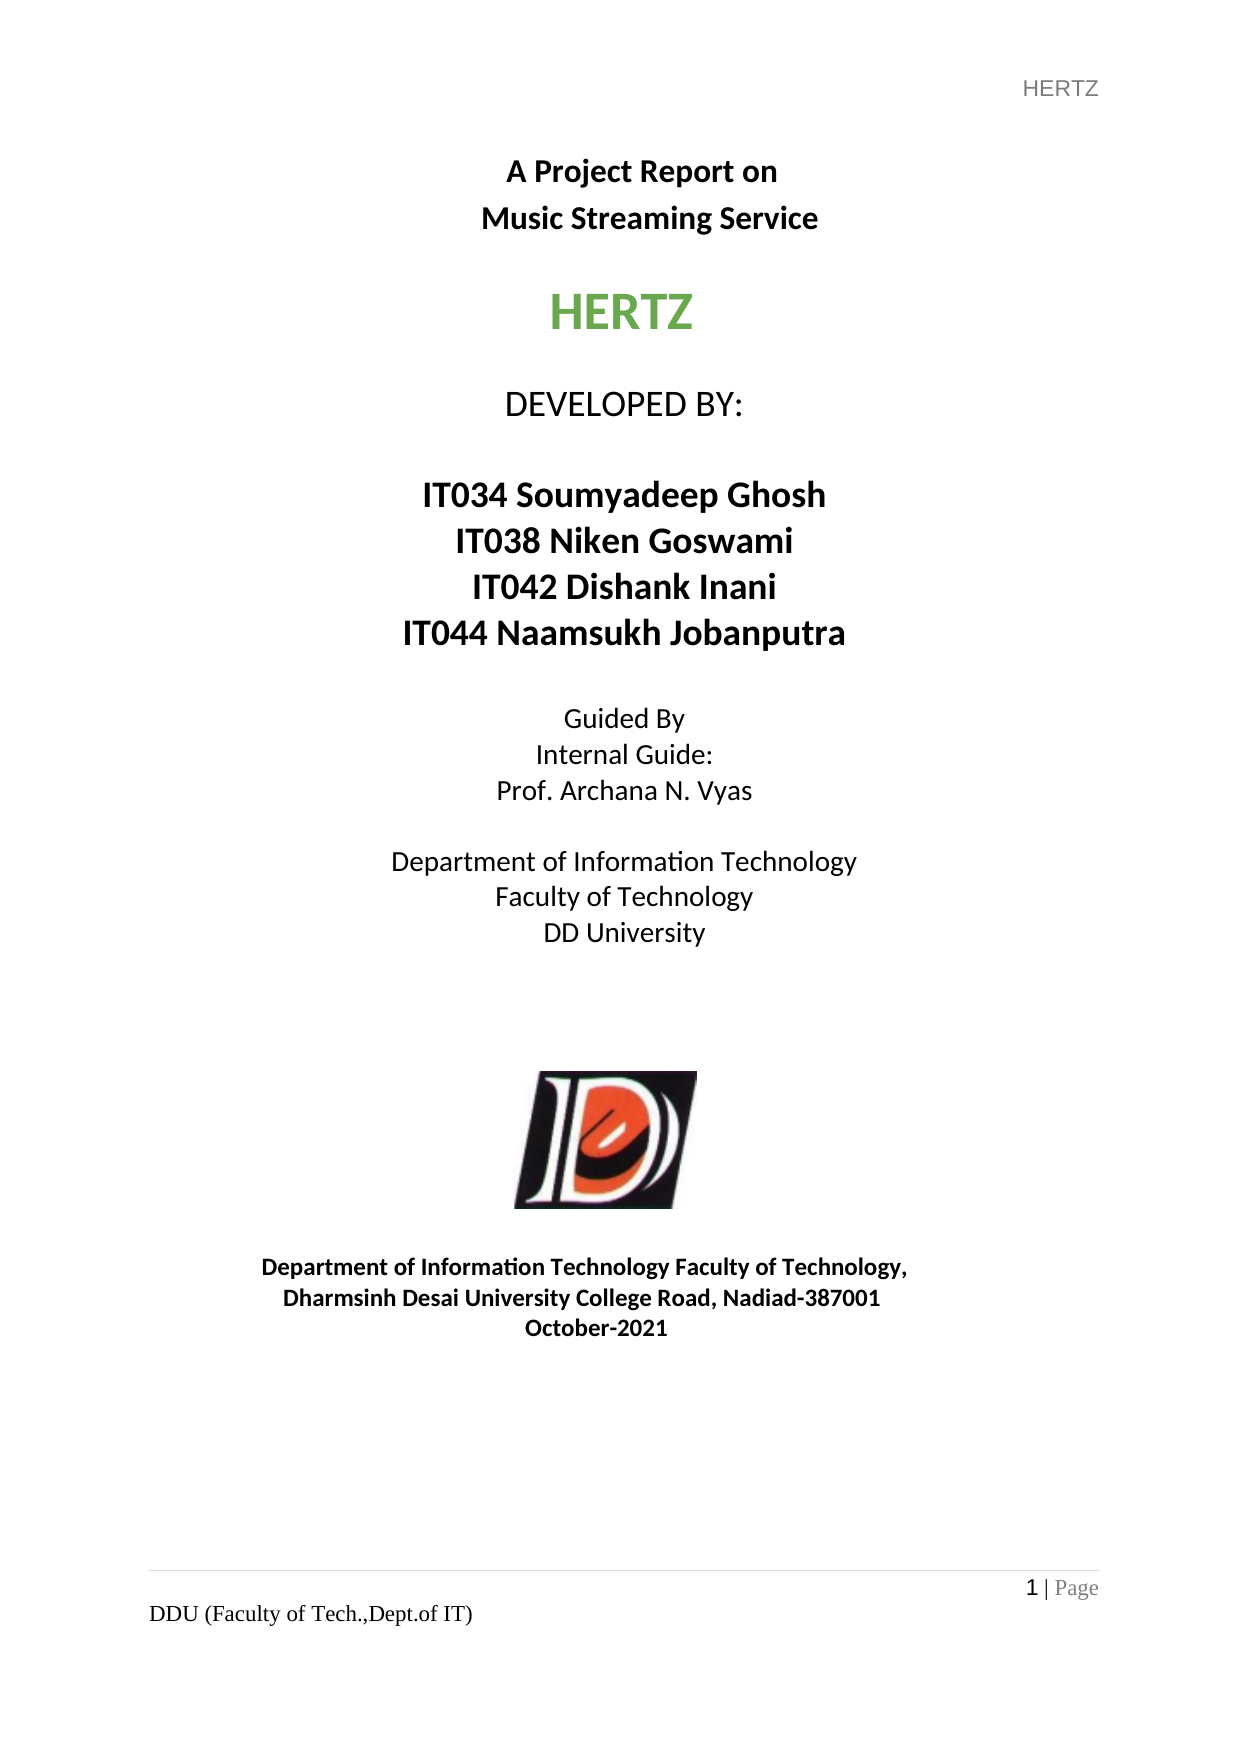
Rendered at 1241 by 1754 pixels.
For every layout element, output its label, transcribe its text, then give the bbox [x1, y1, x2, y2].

text HERTZ [511, 277, 1099, 343]
text IT042 Dishank Inani [150, 563, 1099, 609]
text Faculty of Technology [150, 878, 1099, 914]
text Internal Guide: [150, 736, 1099, 772]
text October-2021 [505, 1312, 1099, 1343]
text Music Streaming Service [155, 197, 1099, 238]
text Department of Information Technology [150, 843, 1099, 878]
text Prof. Archana N. Vyas [150, 772, 1099, 807]
text IT044 Naamsukh Jobanputra [150, 609, 1099, 654]
text DD University [150, 914, 1099, 950]
text A Project Report on [155, 150, 1099, 191]
text IT034 Soumyadeep Ghosh [150, 471, 1099, 517]
text DEVELOPED BY: [150, 379, 1099, 425]
text Guided By [150, 700, 1099, 736]
picture [513, 1071, 697, 1209]
text IT038 Niken Goswami [150, 517, 1099, 563]
text Department of Information Technology Faculty of Technology, Dharmsinh Desai University College Road, Nadiad-387001 [214, 1251, 955, 1312]
